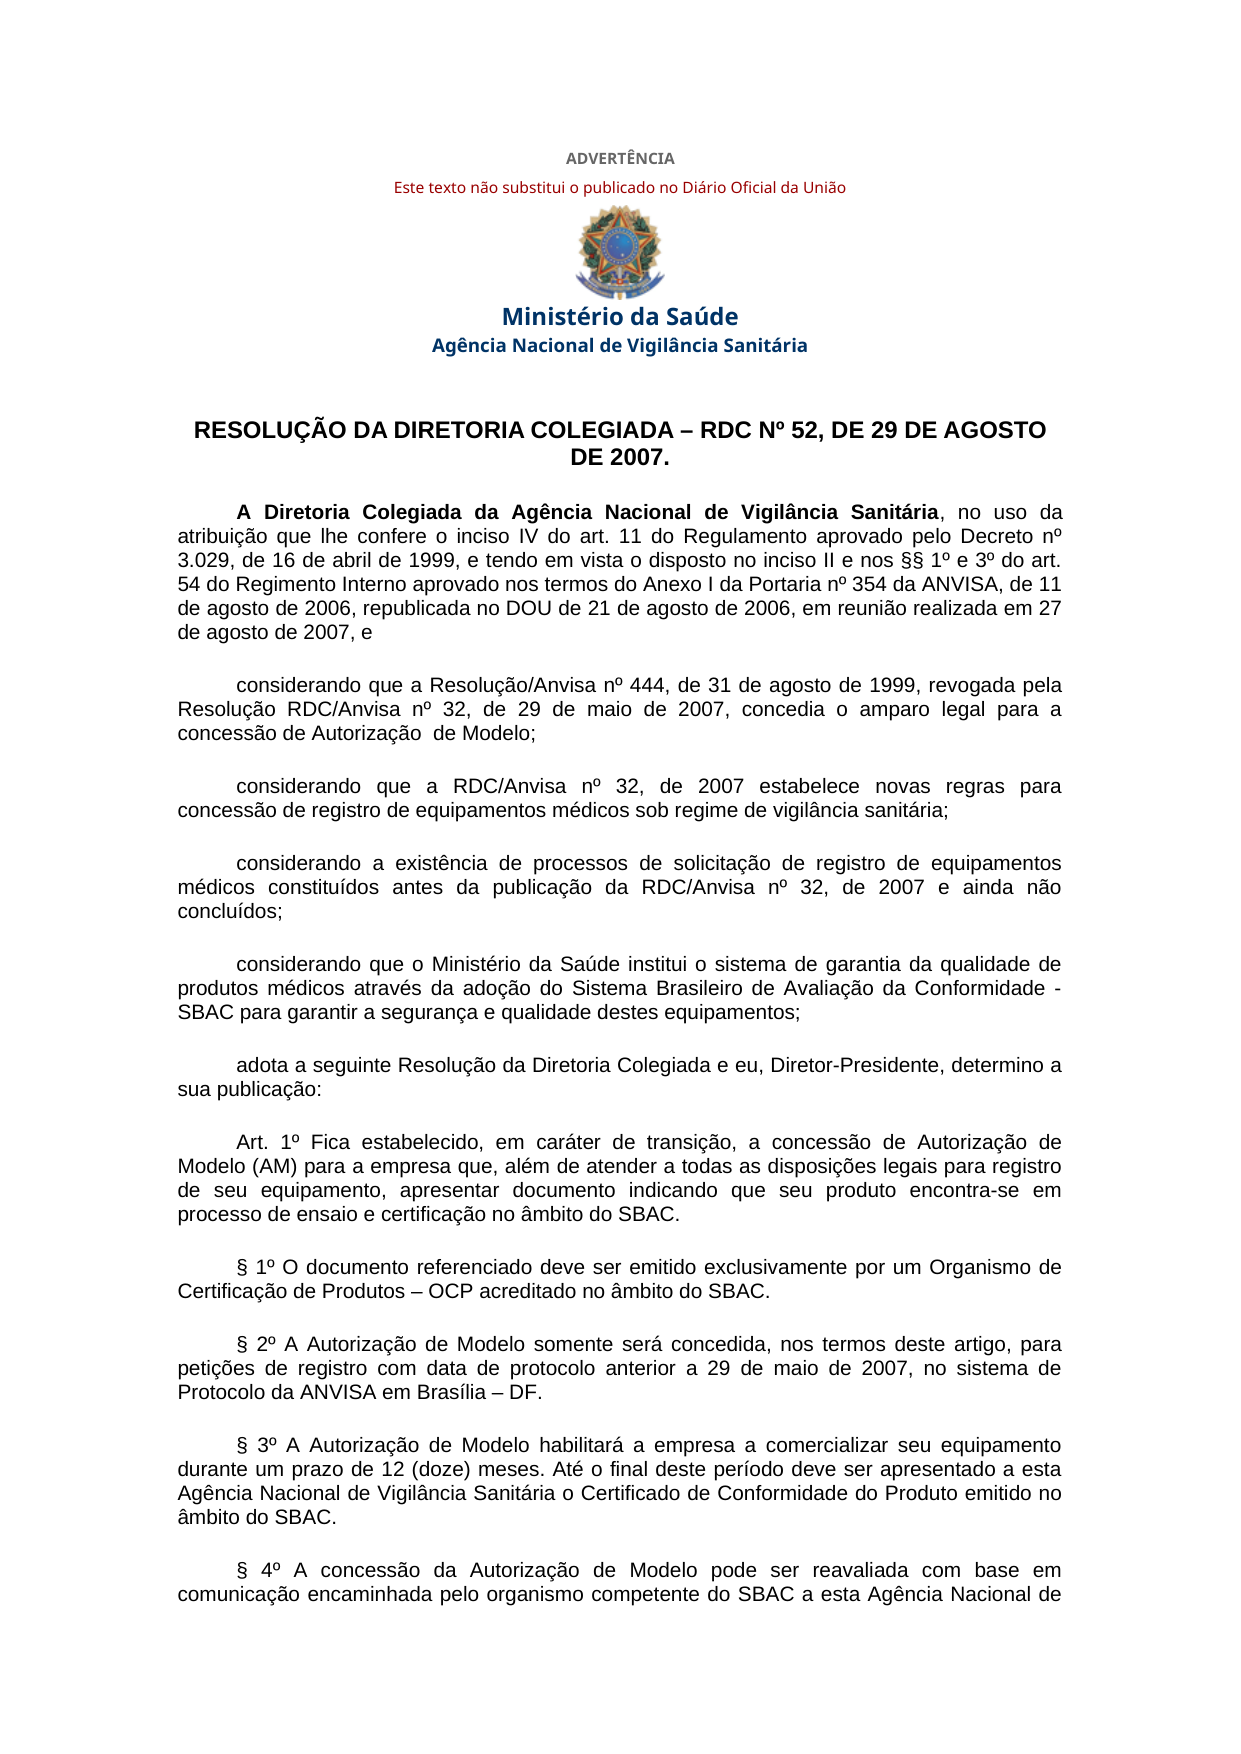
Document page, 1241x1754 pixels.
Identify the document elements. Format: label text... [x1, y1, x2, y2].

picture [575, 205, 665, 300]
subtitle RESOLUÇÃO DA DIRETORIA COLEGIADA – RDC Nº 52, DE 29 DE AGOSTO DE 2007. [177, 416, 1063, 471]
text A Diretoria Colegiada da Agência Nacional de Vigilância Sanitária, no uso da atribuição que lhe confere o inciso IV do art. 11 do Regulamento aprovado pelo Decreto nº 3.029, de 16 de abril de 1999, e tendo em vista o disposto no inciso II e nos §§ 1º e 3º do art. 54 do Regimento Interno aprovado nos termos do Anexo I da Portaria nº 354 da ANVISA, de 11 de agosto de 2006, republicada no DOU de 21 de agosto de 2006, em reunião realizada em 27 de agosto de 2007, e [177, 500, 1063, 644]
text Ministério da Saúde Agência Nacional de Vigilância Sanitária [177, 299, 1063, 358]
text considerando que o Ministério da Saúde institui o sistema de garantia da qualidade de produtos médicos através da adoção do Sistema Brasileiro de Avaliação da Conformidade - SBAC para garantir a segurança e qualidade destes equipamentos; [177, 952, 1063, 1024]
text § 1º O documento referenciado deve ser emitido exclusivamente por um Organismo de Certificação de Produtos – OCP acreditado no âmbito do SBAC. [177, 1255, 1063, 1303]
text considerando a existência de processos de solicitação de registro de equipamentos médicos constituídos antes da publicação da RDC/Anvisa nº 32, de 2007 e ainda não concluídos; [177, 851, 1063, 923]
text Este texto não substitui o publicado no Diário Oficial da União [177, 177, 1063, 198]
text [177, 1558, 1063, 1606]
text ADVERTÊNCIA [177, 148, 1063, 169]
text adota a seguinte Resolução da Diretoria Colegiada e eu, Diretor-Presidente, determino a sua publicação: [177, 1053, 1063, 1101]
text considerando que a RDC/Anvisa nº 32, de 2007 estabelece novas regras para concessão de registro de equipamentos médicos sob regime de vigilância sanitária; [177, 774, 1063, 822]
text § 3º A Autorização de Modelo habilitará a empresa a comercializar seu equipamento durante um prazo de 12 (doze) meses. Até o final deste período deve ser apresentado a esta Agência Nacional de Vigilância Sanitária o Certificado de Conformidade do Produto emitido no âmbito do SBAC. [177, 1433, 1063, 1529]
text § 2º A Autorização de Modelo somente será concedida, nos termos deste artigo, para petições de registro com data de protocolo anterior a 29 de maio de 2007, no sistema de Protocolo da ANVISA em Brasília – DF. [177, 1332, 1063, 1404]
text considerando que a Resolução/Anvisa nº 444, de 31 de agosto de 1999, revogada pela Resolução RDC/Anvisa nº 32, de 29 de maio de 2007, concedia o amparo legal para a concessão de Autorização de Modelo; [177, 673, 1063, 745]
text Art. 1º Fica estabelecido, em caráter de transição, a concessão de Autorização de Modelo (AM) para a empresa que, além de atender a todas as disposições legais para registro de seu equipamento, apresentar documento indicando que seu produto encontra-se em processo de ensaio e certificação no âmbito do SBAC. [177, 1130, 1063, 1226]
